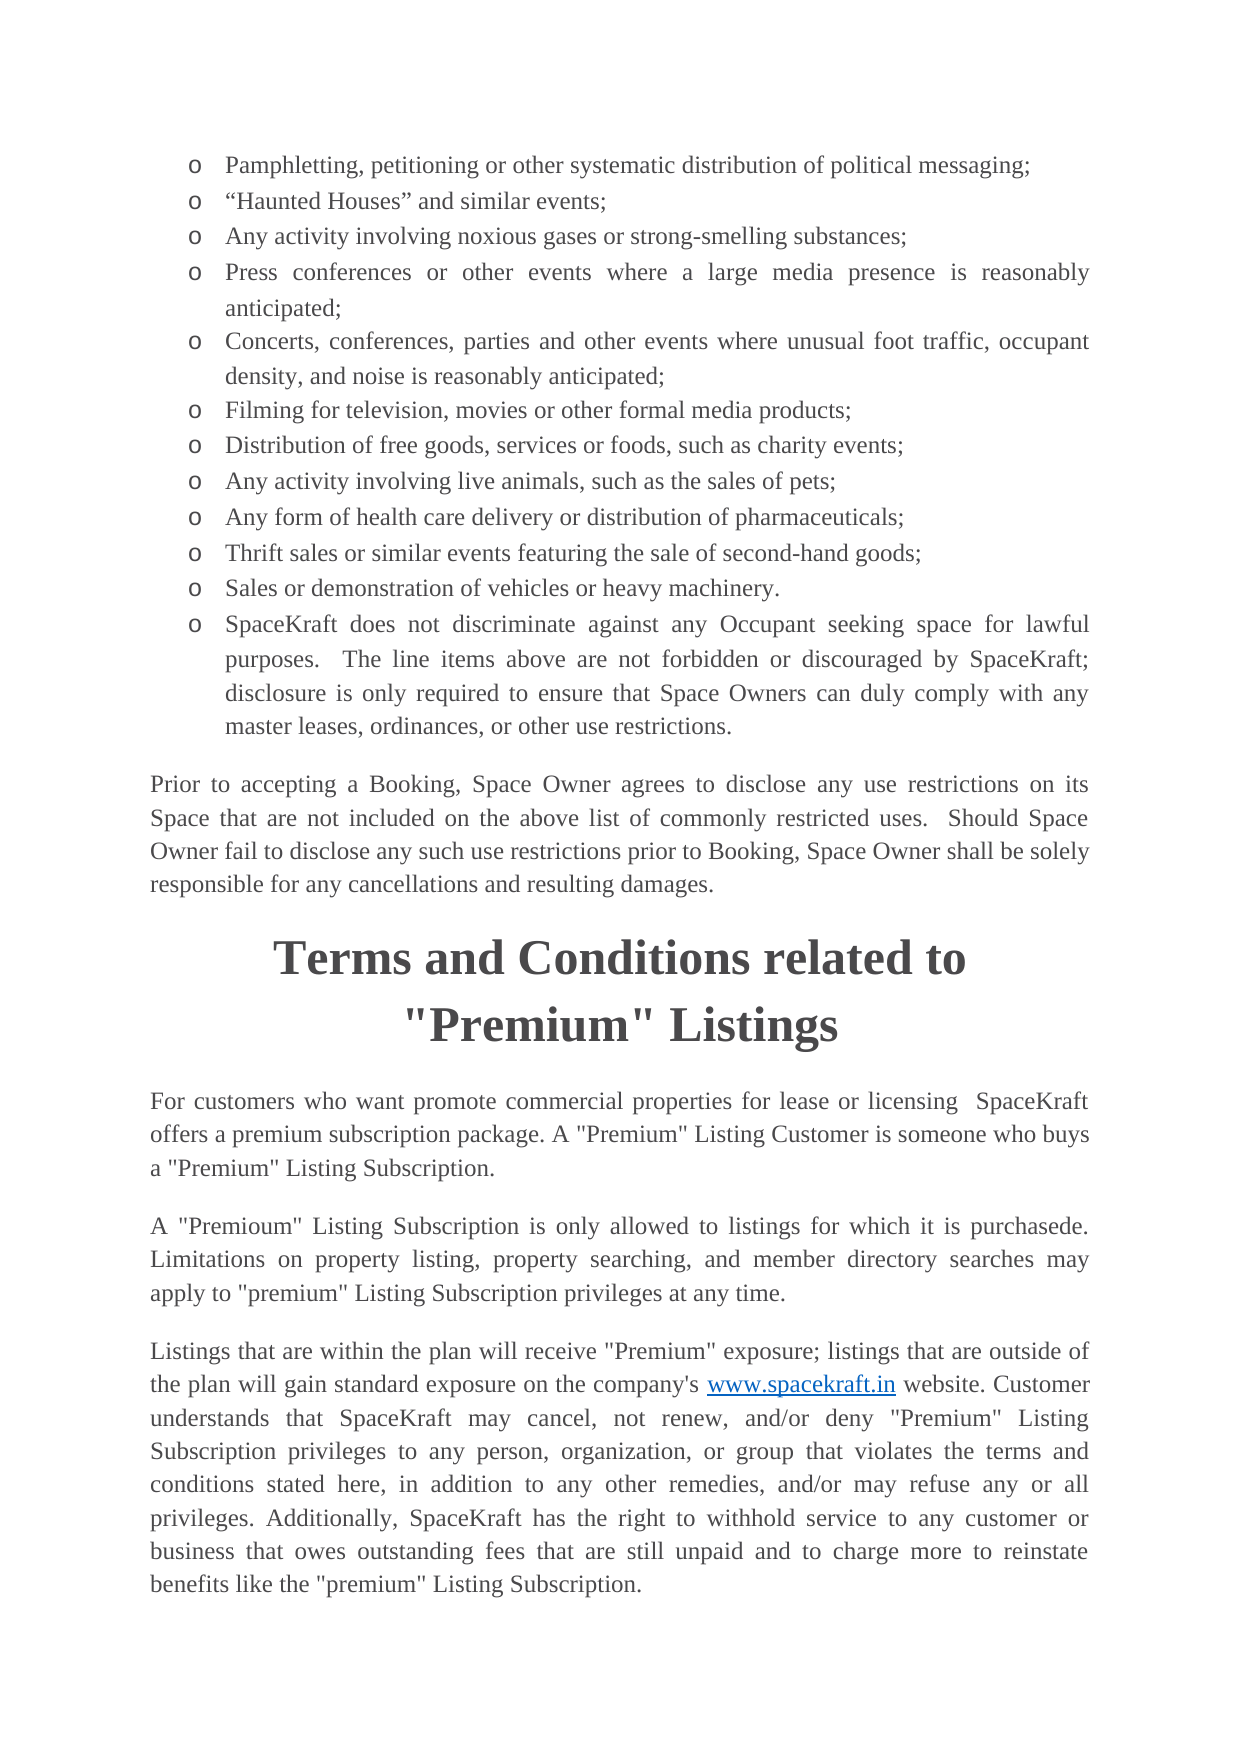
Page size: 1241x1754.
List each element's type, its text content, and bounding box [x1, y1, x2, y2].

list SpaceKraft does not discriminate against any Occupant seeking space for lawful purposes. The line items above are not forbidden or discouraged by SpaceKraft; disclosure is only required to ensure that Space Owners can duly comply with any master leases, ordinances, or other use restrictions. [187, 609, 1090, 740]
text For customers who want promote commercial properties for lease or licensing SpaceKraft offers a premium subscription package. A "Premium" Listing Customer is someone who buys a "Premium" Listing Subscription. [150, 1086, 1090, 1182]
list Any activity involving noxious gases or strong-smelling substances; [187, 221, 1090, 252]
list Thrift sales or similar events featuring the sale of second-hand goods; [187, 538, 1090, 568]
list Distribution of free goods, services or foods, such as charity events; [187, 430, 1090, 461]
list Press conferences or other events where a large media presence is reasonably anticipated; [187, 257, 1090, 321]
list Concerts, conferences, parties and other events where unusual foot traffic, occupant density, and noise is reasonably anticipated; [187, 326, 1090, 390]
list “Haunted Houses” and similar events; [187, 186, 1090, 217]
text Prior to accepting a Booking, Space Owner agrees to disclose any use restrictions on its Space that are not included on the above list of commonly restricted uses. Should Space Owner fail to disclose any such use restrictions prior to Booking, Space Owner shall be solely responsible for any cancellations and resulting damages. [150, 769, 1090, 898]
list Filming for television, movies or other formal media products; [187, 395, 1090, 426]
list Pamphletting, petitioning or other systematic distribution of political messaging; [187, 150, 1090, 181]
list Sales or demonstration of vehicles or heavy machinery. [187, 573, 1090, 604]
text Listings that are within the plan will receive "Premium" exposure; listings that are outside of the plan will gain standard exposure on the company's www.spacekraft.in website. Customer understands that SpaceKraft may cancel, not renew, and/or deny "Premium" Listing Subscription privileges to any person, organization, or group that violates the terms and conditions stated here, in addition to any other remedies, and/or may refuse any or all privileges. Additionally, SpaceKraft has the right to withhold service to any customer or business that owes outstanding fees that are still unpaid and to charge more to reinstate benefits like the "premium" Listing Subscription. [150, 1336, 1090, 1598]
list Any form of health care delivery or distribution of pharmaceuticals; [187, 502, 1090, 533]
subtitle Terms and Conditions related to "Premium" Listings [150, 928, 1090, 1052]
list Any activity involving live animals, such as the sales of pets; [187, 466, 1090, 497]
text A "Premioum" Listing Subscription is only allowed to listings for which it is purchasede. Limitations on property listing, property searching, and member directory searches may apply to "premium" Listing Subscription privileges at any time. [150, 1211, 1090, 1307]
